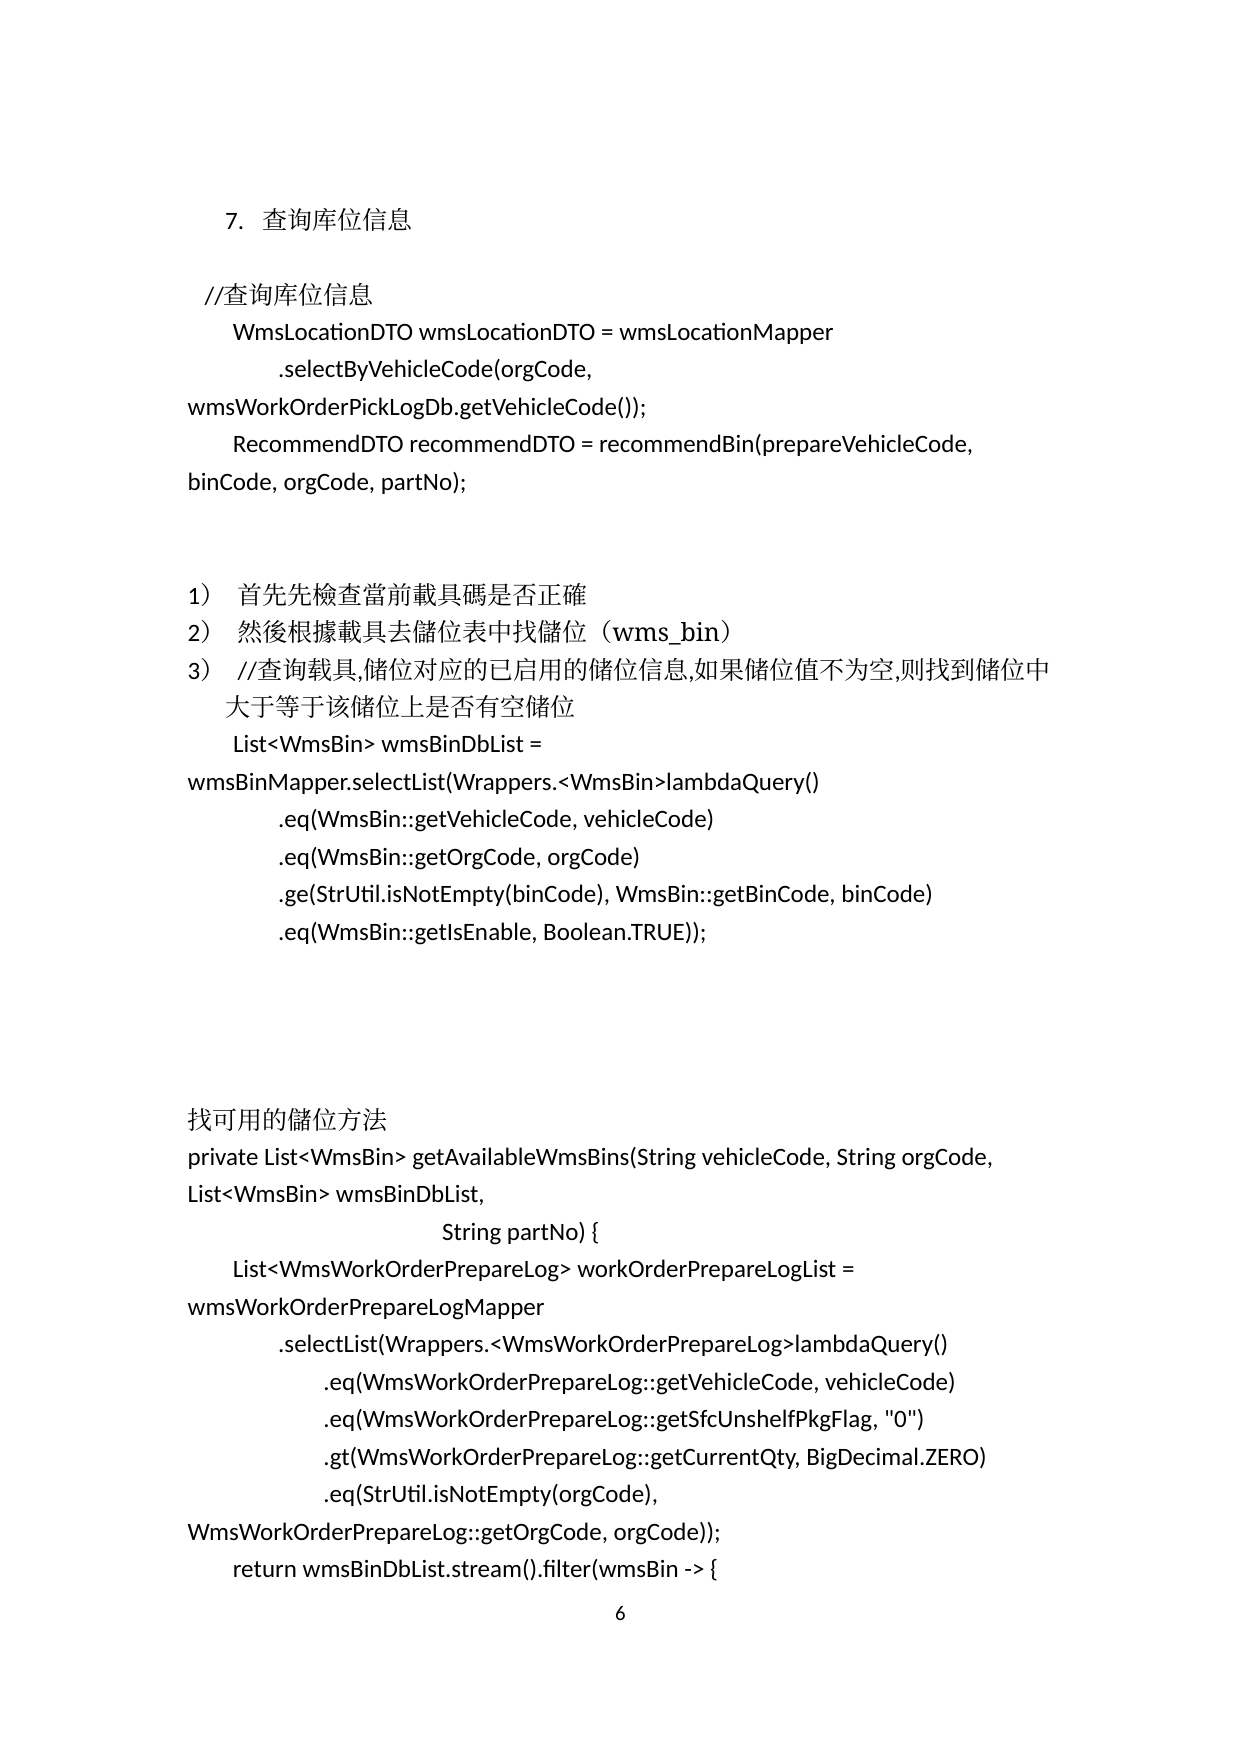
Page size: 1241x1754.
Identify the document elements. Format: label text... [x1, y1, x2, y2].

text WmsLocationDTO wmsLocationDTO = wmsLocationMapper [187, 312, 1053, 350]
text .ge(StrUtil.isNotEmpty(binCode), WmsBin::getBinCode, binCode) [187, 875, 1053, 912]
text .eq(WmsWorkOrderPrepareLog::getSfcUnshelfPkgFlag, "0") [187, 1400, 1053, 1437]
text .eq(WmsBin::getOrgCode, orgCode) [187, 837, 1053, 875]
text .selectList(Wrappers.<WmsWorkOrderPrepareLog>lambdaQuery() [187, 1325, 1053, 1362]
text //查询库位信息 [187, 275, 1053, 312]
list 首先先檢查當前載具碼是否正確 [187, 575, 1053, 612]
text .eq(WmsBin::getIsEnable, Boolean.TRUE)); [187, 912, 1053, 950]
list 查询库位信息 [225, 200, 1053, 237]
text .selectByVehicleCode(orgCode, wmsWorkOrderPickLogDb.getVehicleCode()); [187, 350, 1053, 425]
list //查询载具,储位对应的已启用的储位信息,如果储位值不为空,则找到储位中大于等于该储位上是否有空储位 [187, 650, 1053, 725]
text .eq(WmsBin::getVehicleCode, vehicleCode) [187, 800, 1053, 837]
text .gt(WmsWorkOrderPrepareLog::getCurrentQty, BigDecimal.ZERO) [187, 1437, 1053, 1475]
text .eq(StrUtil.isNotEmpty(orgCode), WmsWorkOrderPrepareLog::getOrgCode, orgCode)); [187, 1475, 1053, 1550]
text private List<WmsBin> getAvailableWmsBins(String vehicleCode, String orgCode, List<WmsBin> wmsBinDbList, [187, 1137, 1053, 1212]
list 然後根據載具去儲位表中找儲位（wms_bin） [187, 612, 1053, 650]
text .eq(WmsWorkOrderPrepareLog::getVehicleCode, vehicleCode) [187, 1362, 1053, 1400]
text List<WmsBin> wmsBinDbList = wmsBinMapper.selectList(Wrappers.<WmsBin>lambdaQuery() [187, 725, 1053, 800]
text RecommendDTO recommendDTO = recommendBin(prepareVehicleCode, binCode, orgCode, partNo); [187, 425, 1053, 500]
text List<WmsWorkOrderPrepareLog> workOrderPrepareLogList = wmsWorkOrderPrepareLogMapper [187, 1250, 1053, 1325]
text return wmsBinDbList.stream().filter(wmsBin -> { [187, 1550, 1053, 1587]
text 找可用的儲位方法 [187, 1100, 1053, 1137]
text String partNo) { [187, 1212, 1053, 1250]
